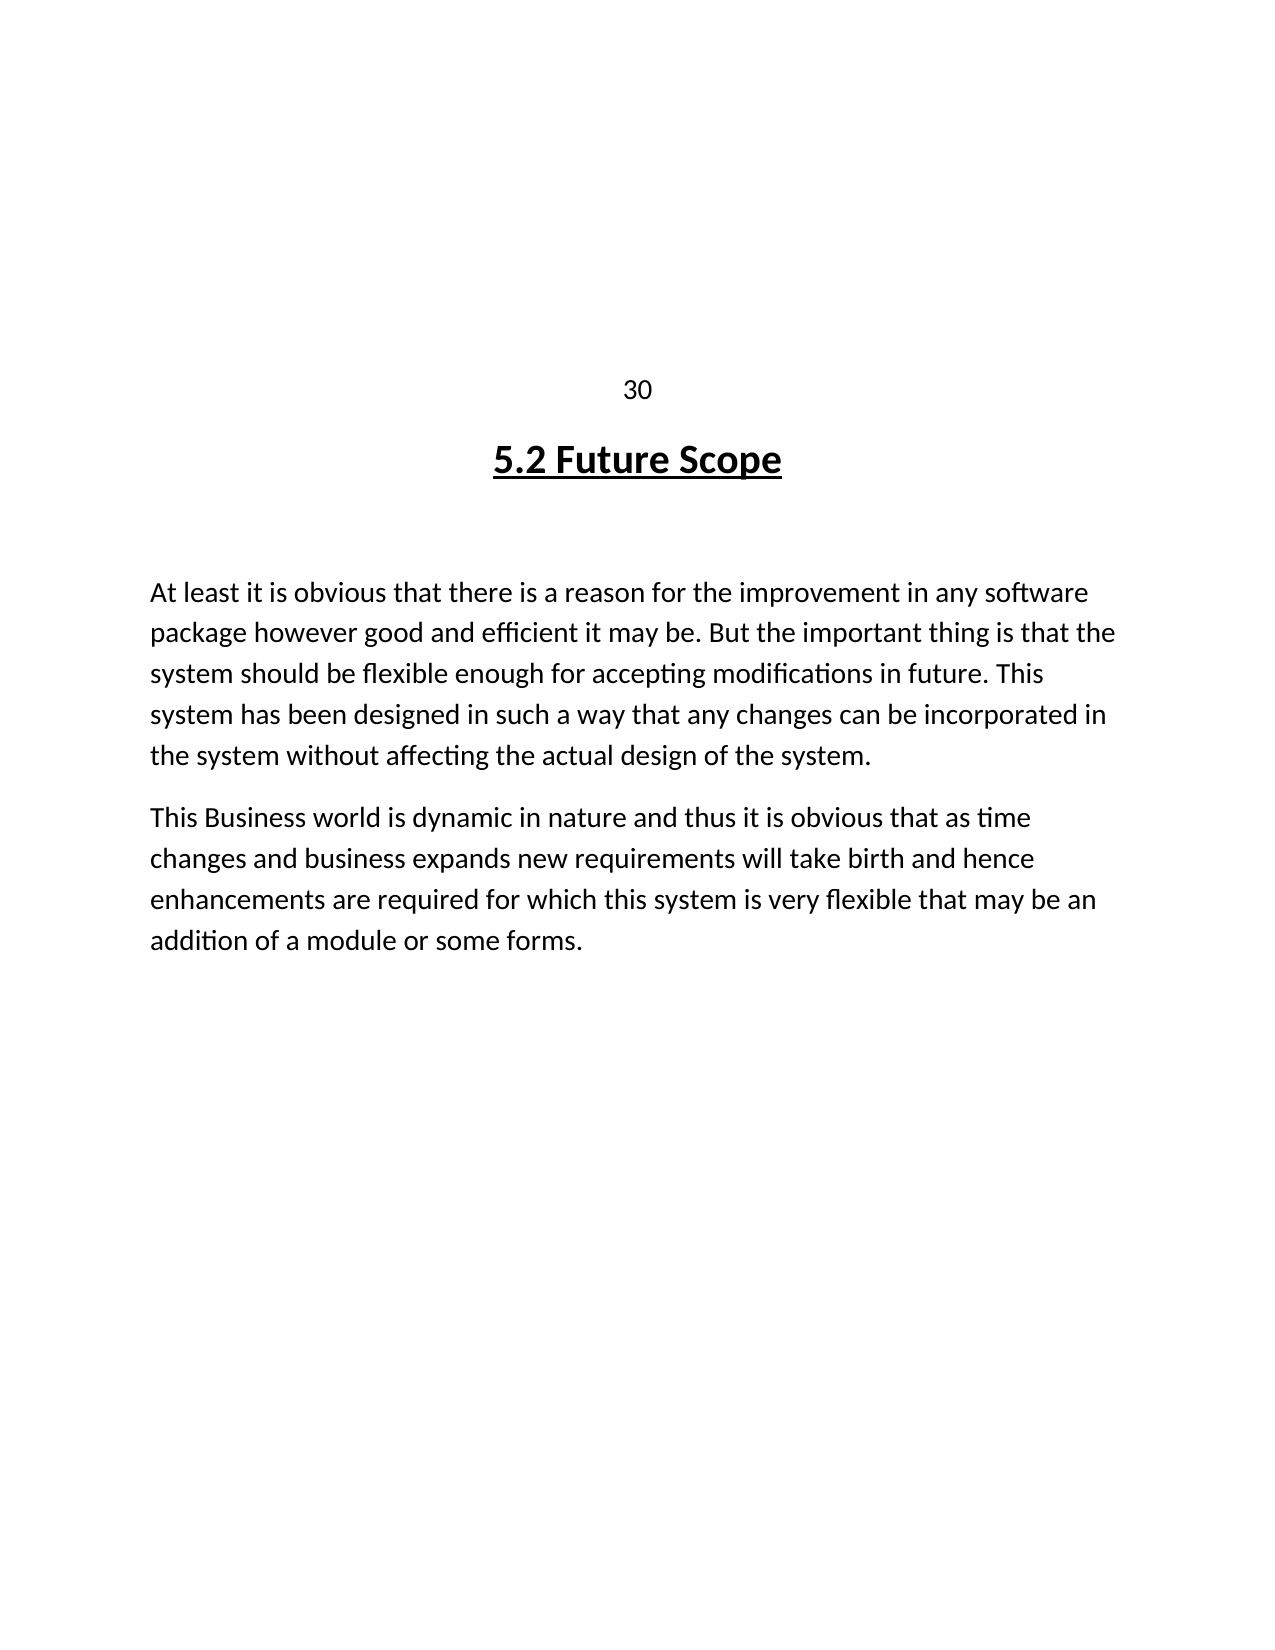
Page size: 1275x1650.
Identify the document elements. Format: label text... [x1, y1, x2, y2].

text At least it is obvious that there is a reason for the improvement in any software package however good and efficient it may be. But the important thing is that the system should be flexible enough for accepting modifications in future. This system has been designed in such a way that any changes can be incorporated in the system without affecting the actual design of the system. [150, 574, 1125, 773]
text This Business world is dynamic in nature and thus it is obvious that as time changes and business expands new requirements will take birth and hence enhancements are required for which this system is very flexible that may be an addition of a module or some forms. [150, 799, 1125, 958]
text 5.2 Future Scope [150, 433, 1125, 483]
text 30 [150, 371, 1125, 406]
